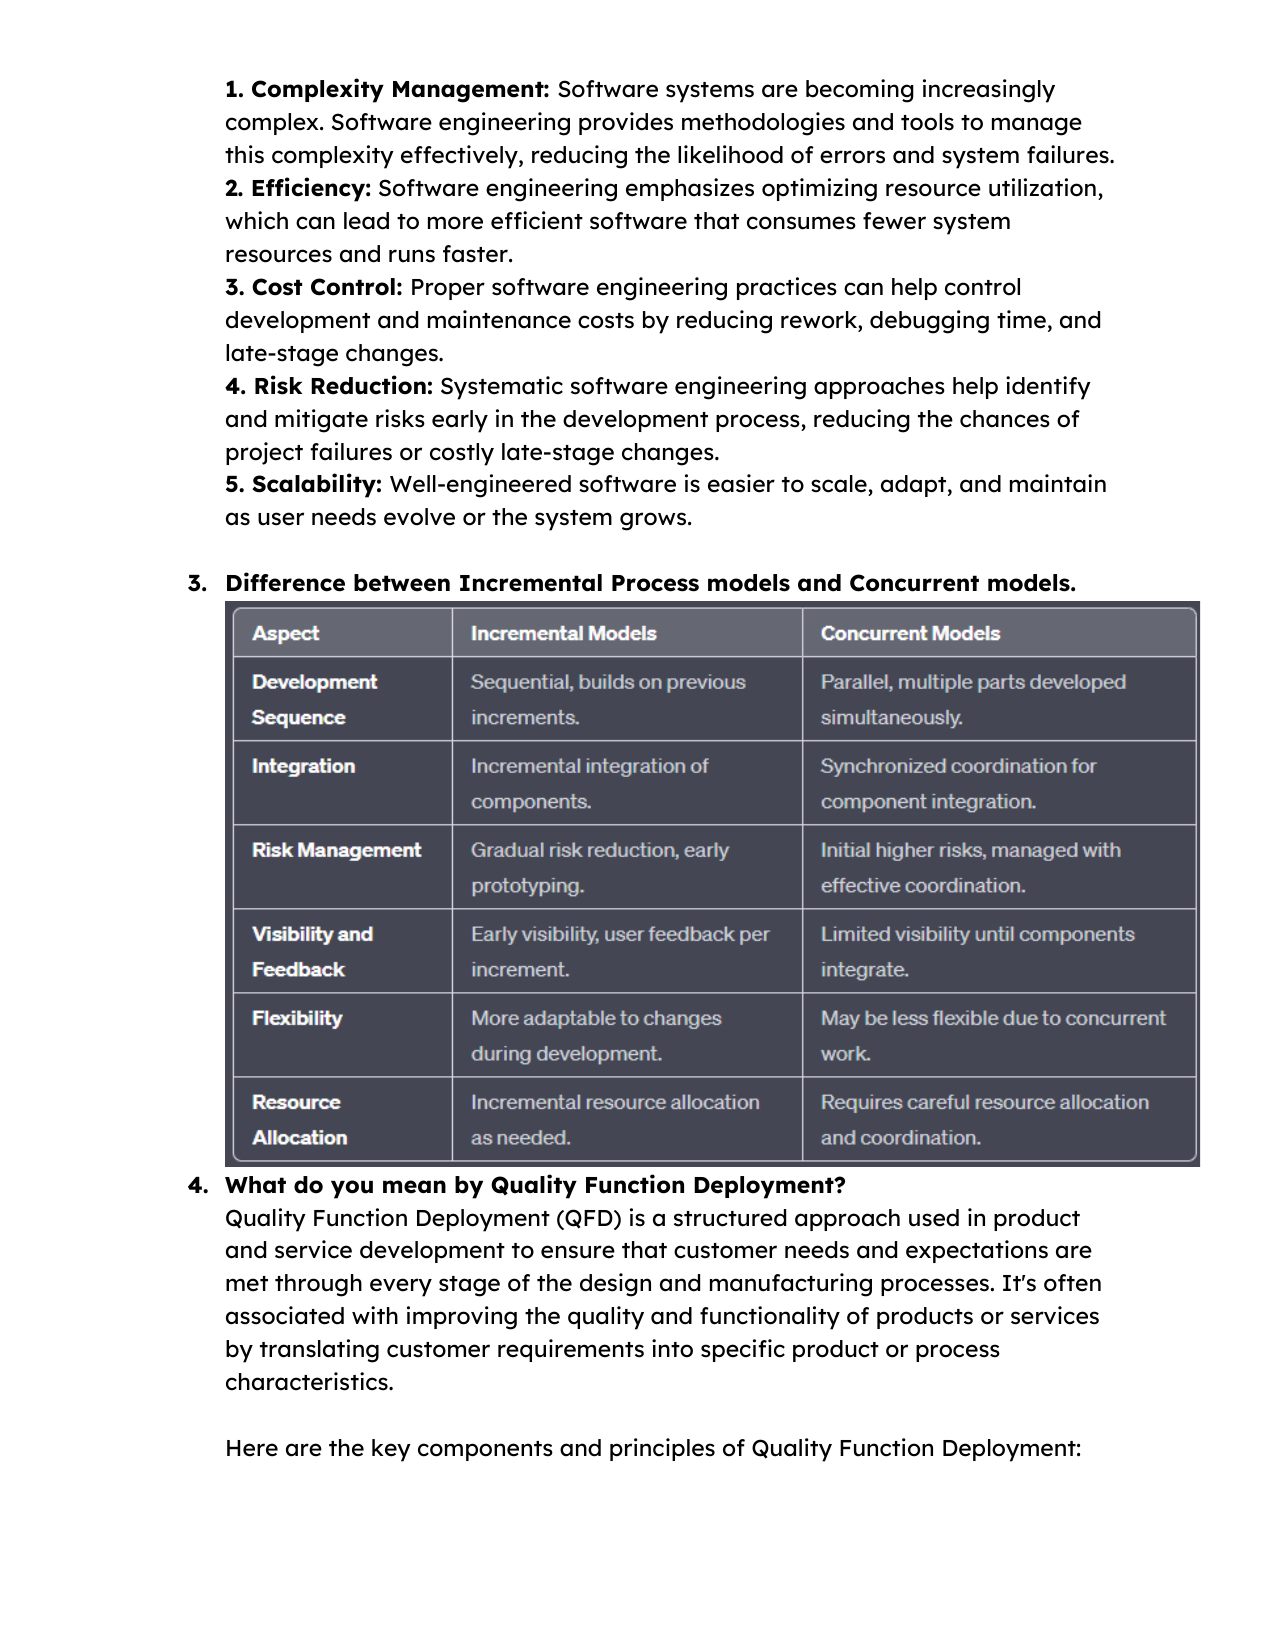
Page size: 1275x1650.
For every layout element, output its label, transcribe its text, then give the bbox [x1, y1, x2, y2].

text 2. Efficiency: Software engineering emphasizes optimizing resource utilization, which can lead to more efficient software that consumes fewer system resources and runs faster. [225, 174, 1125, 268]
picture [225, 601, 1200, 1167]
text Here are the key components and principles of Quality Function Deployment: [225, 1433, 1125, 1462]
text 1. Complexity Management: Software systems are becoming increasingly complex. Software engineering provides methodologies and tools to manage this complexity effectively, reducing the likelihood of errors and system failures. [225, 75, 1125, 169]
text 4. Risk Reduction: Systematic software engineering approaches help identify and mitigate risks early in the development process, reducing the chances of project failures or costly late-stage changes. [225, 371, 1125, 466]
text 3. Cost Control: Proper software engineering practices can help control development and maintenance costs by reducing rework, debugging time, and late-stage changes. [225, 272, 1125, 367]
list Difference between Incremental Process models and Concurrent models. [187, 569, 1125, 597]
list What do you mean by Quality Function Deployment? [187, 1170, 1125, 1199]
text 5. Scalability: Well-engineered software is easier to scale, adapt, and maintain as user needs evolve or the system grows. [225, 470, 1125, 532]
text Quality Function Deployment (QFD) is a structured approach used in product and service development to ensure that customer needs and expectations are met through every stage of the design and manufacturing processes. It's often associated with improving the quality and functionality of products or services by translating customer requirements into specific product or process characteristics. [225, 1203, 1125, 1396]
